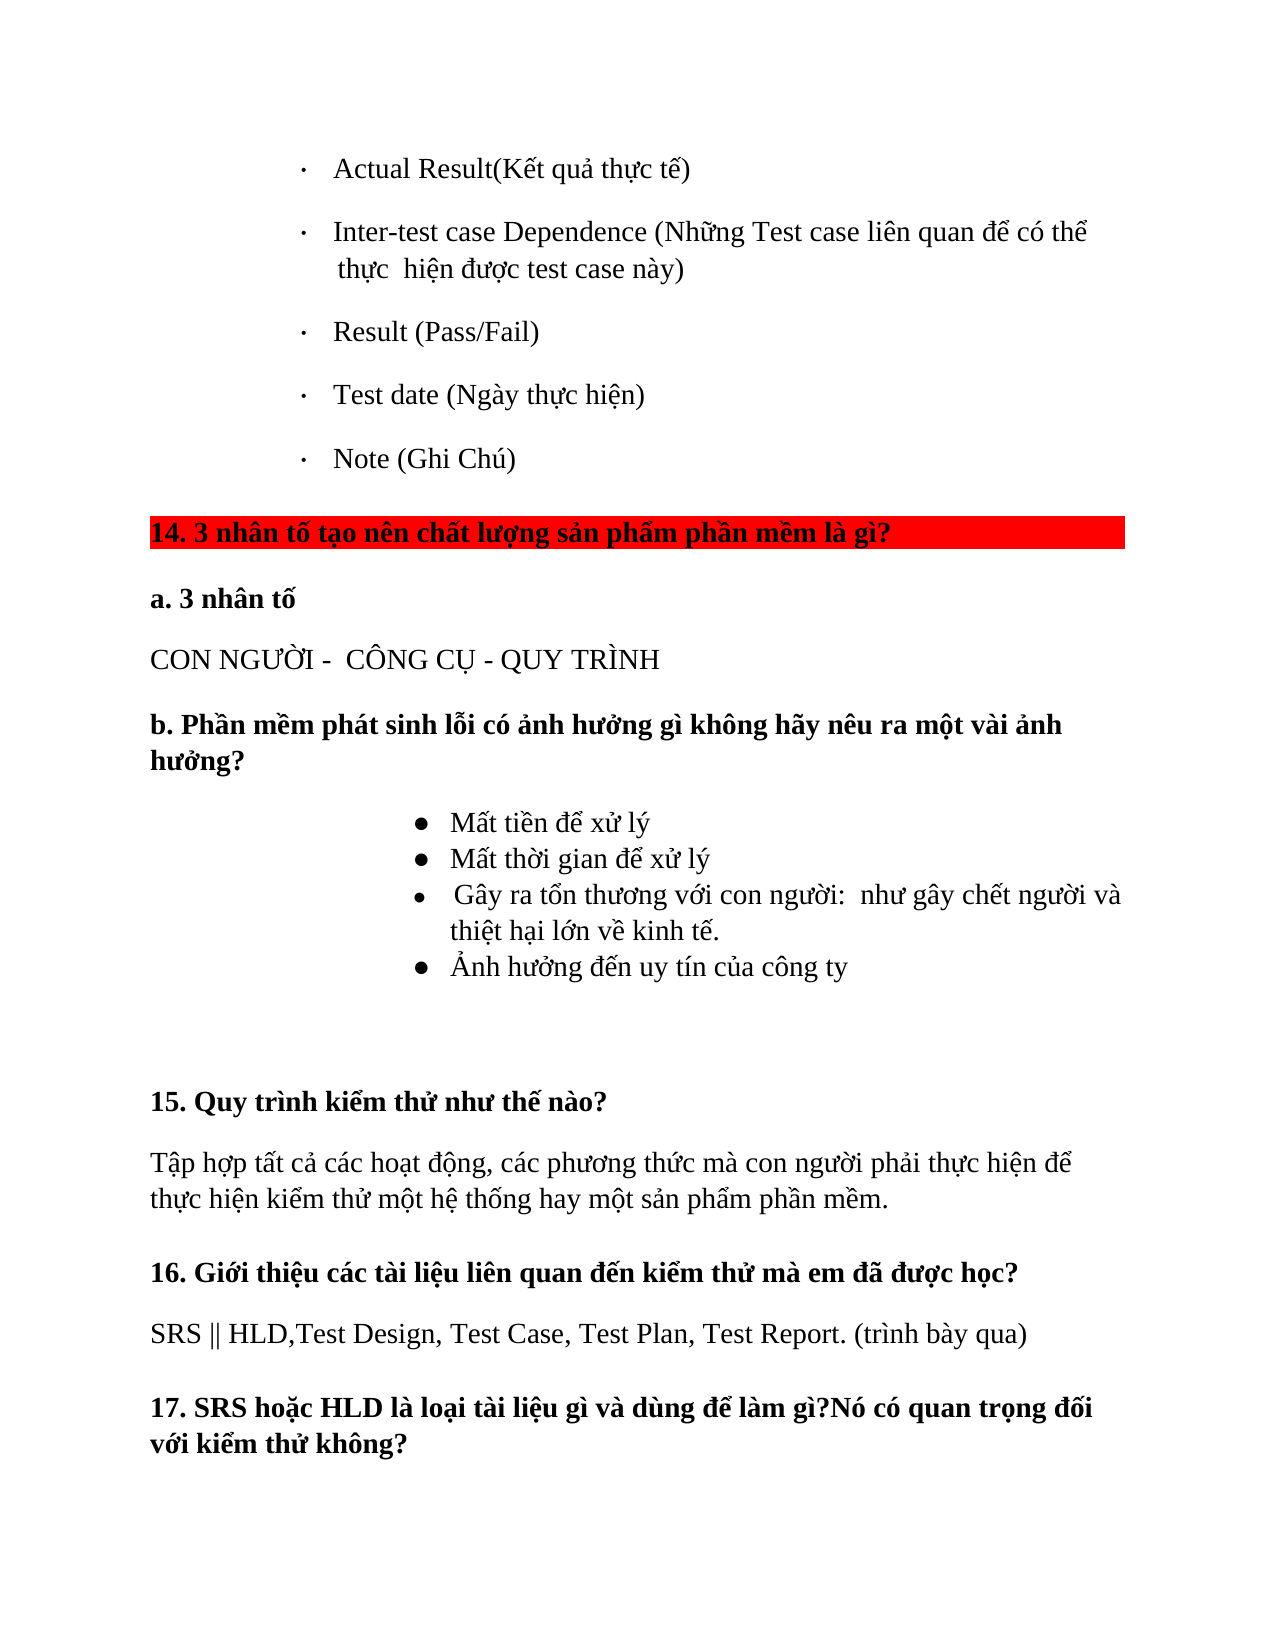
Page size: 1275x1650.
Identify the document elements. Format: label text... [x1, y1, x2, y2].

text · Result (Pass/Fail) [300, 313, 1125, 348]
list Mất tiền để xử lý [412, 805, 1125, 838]
text Tập hợp tất cả các hoạt động, các phương thức mà con người phải thực hiện để thực hiện kiểm thử một hệ thống hay một sản phẩm phần mềm. [150, 1145, 1125, 1215]
text · Actual Result(Kết quả thực tế) [300, 150, 1125, 186]
list Mất thời gian để xử lý [412, 841, 1125, 874]
subtitle 17. SRS hoặc HLD là loại tài liệu gì và dùng để làm gì?Nó có quan trọng đối với kiểm thử không? [150, 1390, 1125, 1459]
text · Test date (Ngày thực hiện) [300, 376, 1125, 412]
text CON NGƯỜI - CÔNG CỤ - QUY TRÌNH [150, 642, 1125, 676]
text · Note (Ghi Chú) [300, 440, 1125, 475]
subtitle 14. 3 nhân tố tạo nên chất lượng sản phẩm phần mềm là gì? [150, 516, 1125, 549]
subtitle b. Phần mềm phát sinh lỗi có ảnh hưởng gì không hãy nêu ra một vài ảnh hưởng? [150, 707, 1125, 777]
text · Inter-test case Dependence (Những Test case liên quan để có thể thực hiện được test case này) [300, 213, 1125, 285]
subtitle 16. Giới thiệu các tài liệu liên quan đến kiểm thử mà em đã được học? [150, 1255, 1125, 1288]
list Gây ra tổn thương với con người: như gây chết người và thiệt hại lớn về kinh tế. [412, 877, 1125, 947]
list Ảnh hưởng đến uy tín của công ty [412, 949, 1125, 983]
text SRS || HLD,Test Design, Test Case, Test Plan, Test Report. (trình bày qua) [150, 1316, 1125, 1350]
subtitle 15. Quy trình kiểm thử như thế nào? [150, 1084, 1125, 1118]
subtitle a. 3 nhân tố [150, 581, 1125, 614]
